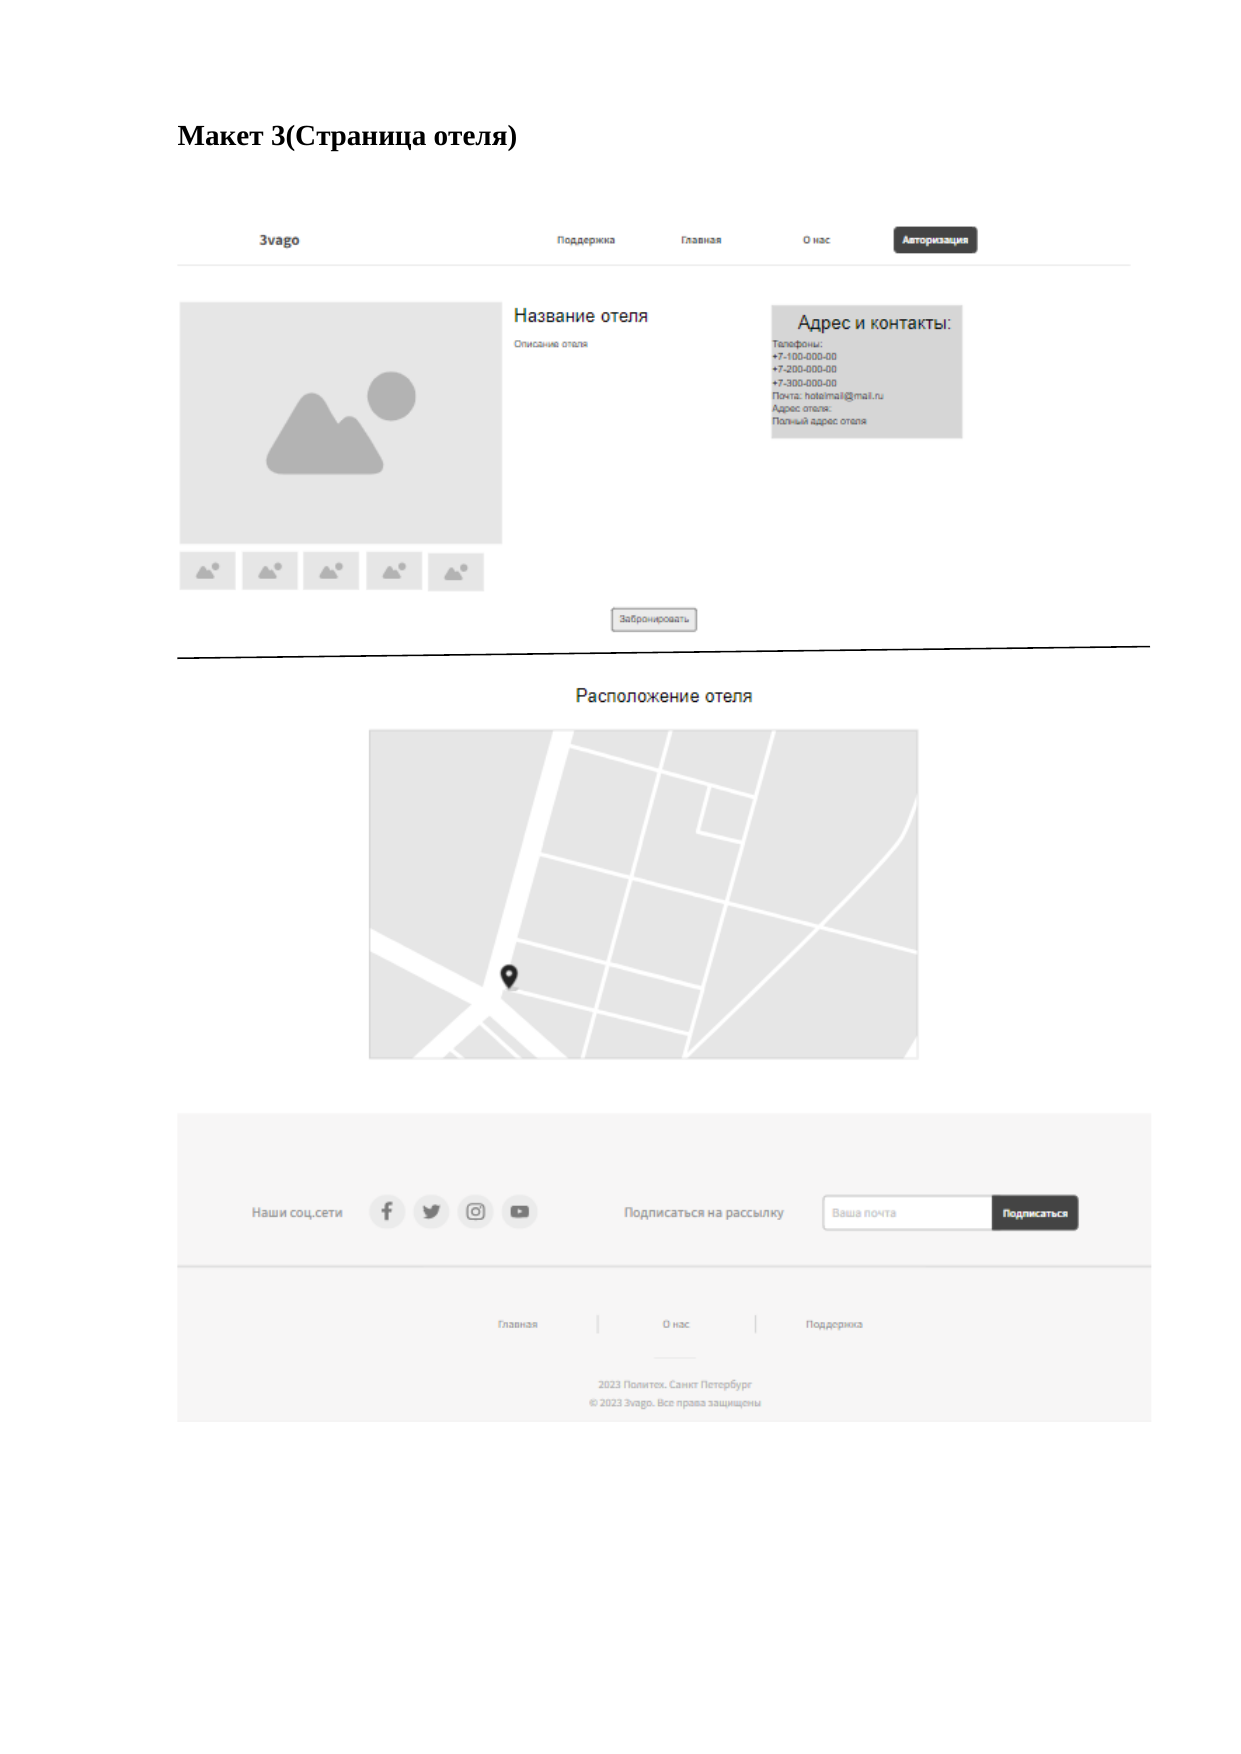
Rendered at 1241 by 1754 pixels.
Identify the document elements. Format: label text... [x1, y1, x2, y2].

picture [177, 217, 1152, 1422]
text Макет 3(Страница отеля) [177, 118, 1152, 152]
